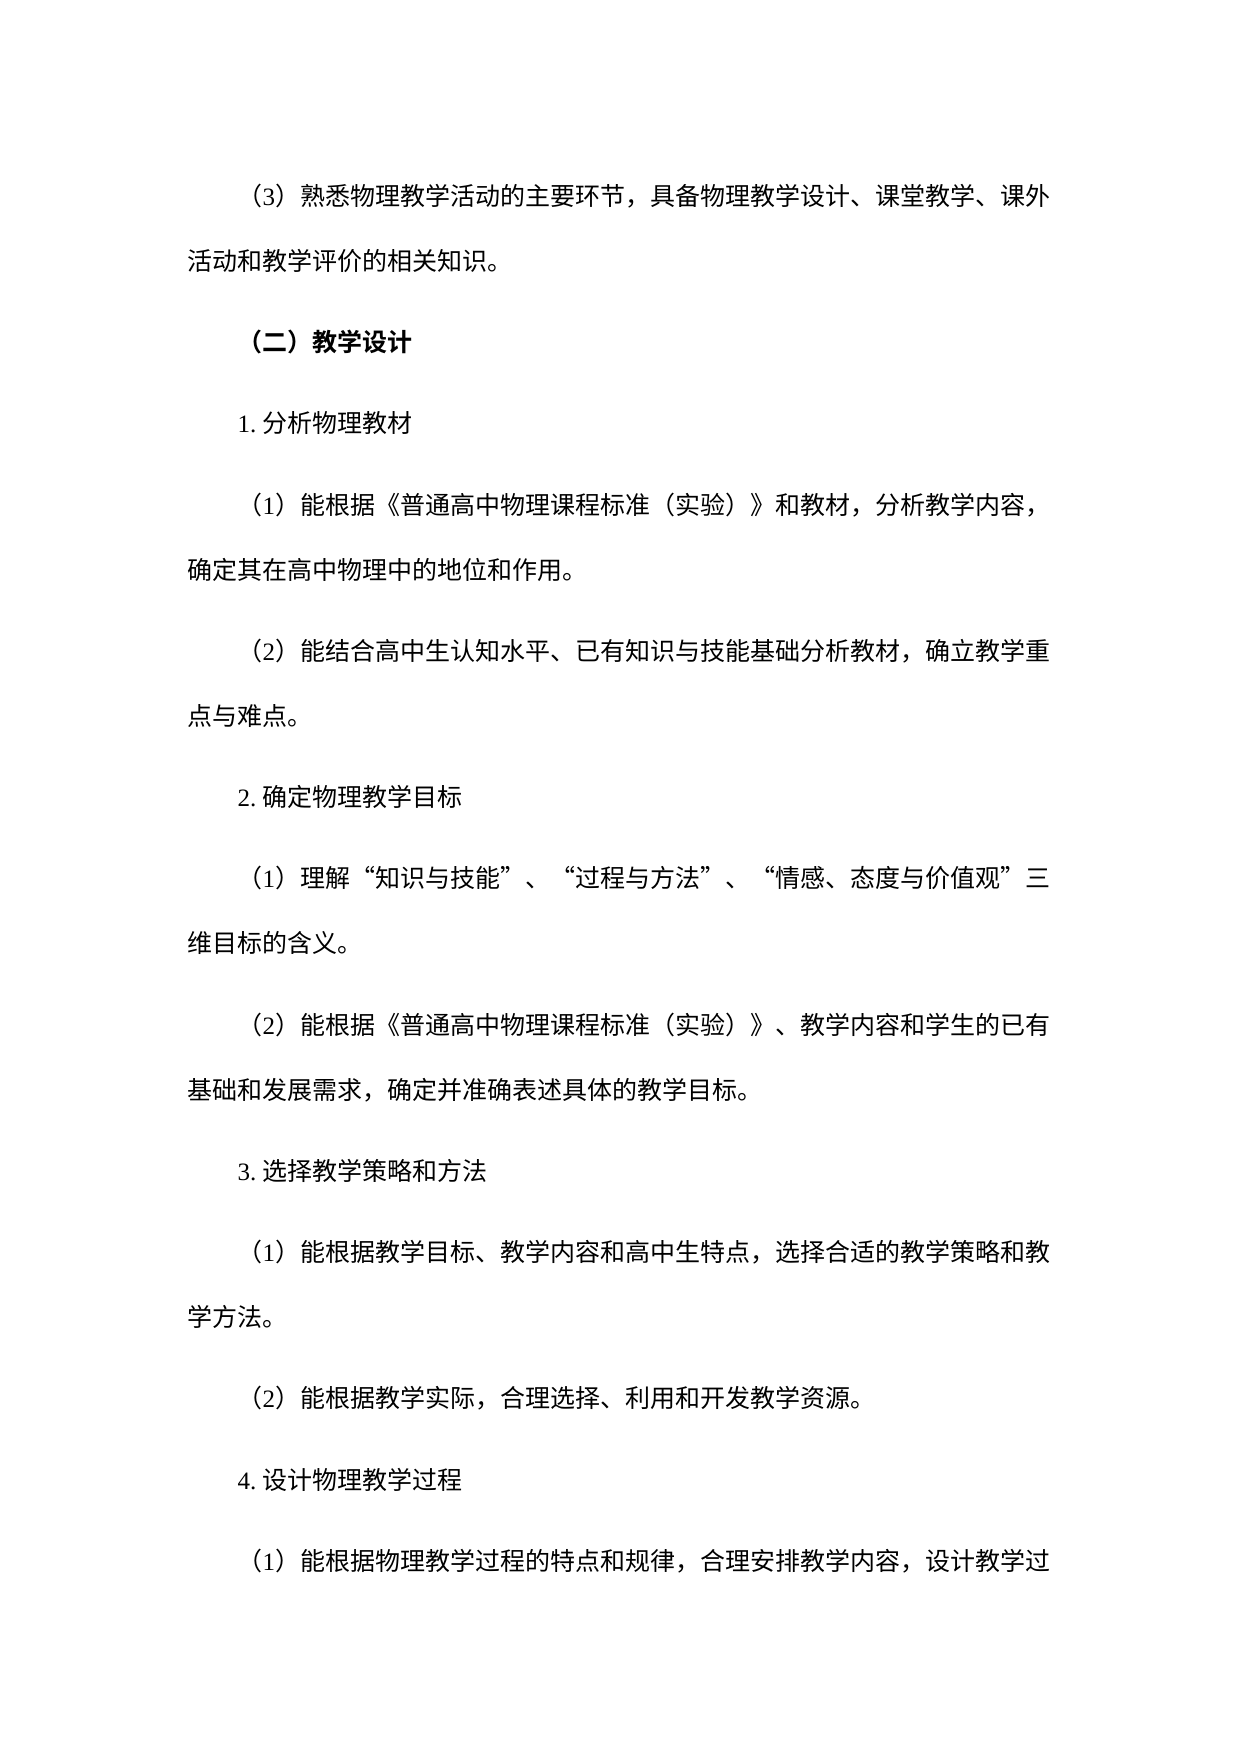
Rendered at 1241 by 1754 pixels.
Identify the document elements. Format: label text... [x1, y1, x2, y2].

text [187, 1527, 1053, 1592]
text （2）能结合高中生认知水平、已有知识与技能基础分析教材，确立教学重点与难点。 [187, 617, 1053, 747]
text 3. 选择教学策略和方法 [187, 1137, 1053, 1202]
text 4. 设计物理教学过程 [187, 1446, 1053, 1511]
text （1）能根据《普通高中物理课程标准（实验）》和教材，分析教学内容，确定其在高中物理中的地位和作用。 [187, 471, 1053, 601]
text 1. 分析物理教材 [187, 389, 1053, 454]
text （二）教学设计 [187, 308, 1053, 373]
text （3）熟悉物理教学活动的主要环节，具备物理教学设计、课堂教学、课外活动和教学评价的相关知识。 [187, 162, 1053, 292]
text 2. 确定物理教学目标 [187, 763, 1053, 828]
text （2）能根据教学实际，合理选择、利用和开发教学资源。 [187, 1364, 1053, 1429]
text （1）能根据教学目标、教学内容和高中生特点，选择合适的教学策略和教学方法。 [187, 1218, 1053, 1348]
text （2）能根据《普通高中物理课程标准（实验）》、教学内容和学生的已有基础和发展需求，确定并准确表述具体的教学目标。 [187, 991, 1053, 1121]
text （1）理解“知识与技能”、“过程与方法”、“情感、态度与价值观”三维目标的含义。 [187, 844, 1053, 974]
